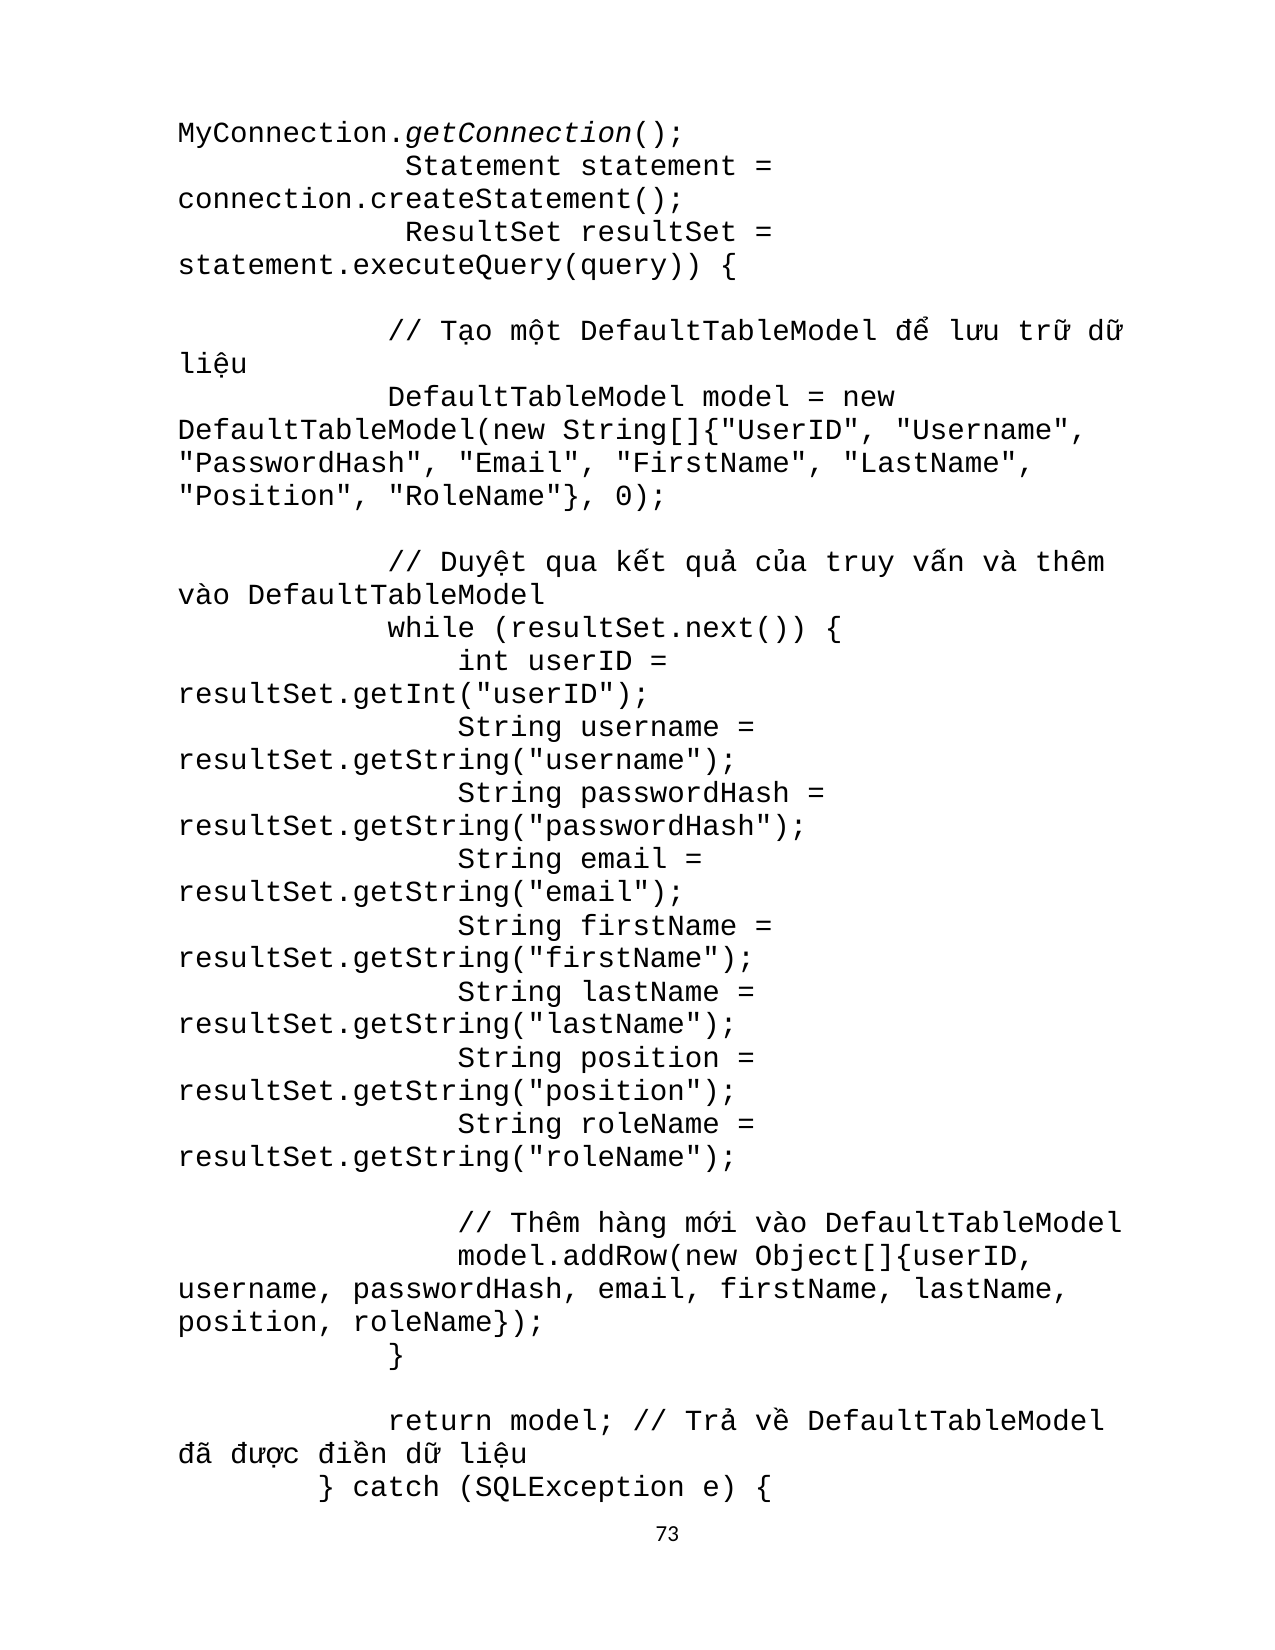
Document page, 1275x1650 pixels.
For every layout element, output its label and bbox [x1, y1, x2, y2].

text [177, 118, 1157, 1505]
